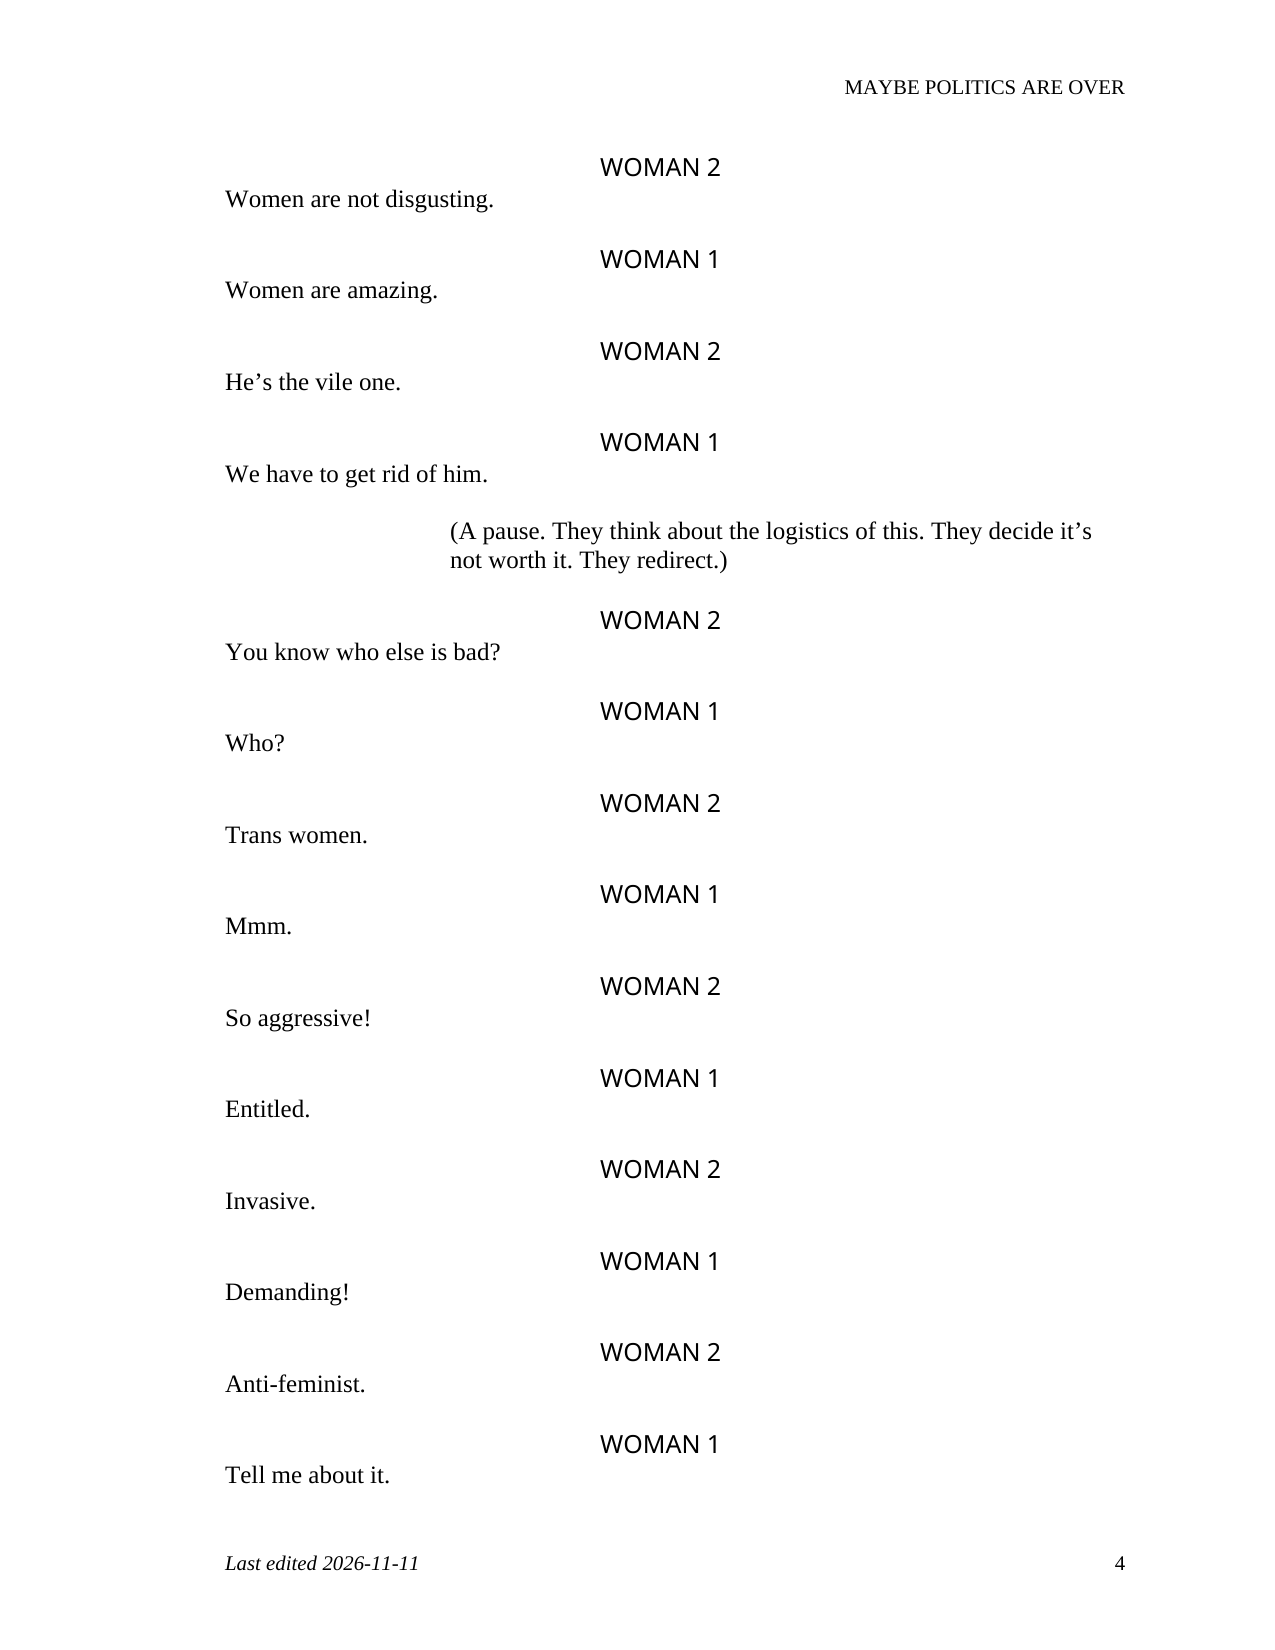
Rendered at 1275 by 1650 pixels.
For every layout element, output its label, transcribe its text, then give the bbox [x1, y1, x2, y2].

text woman 2 [600, 786, 1125, 820]
text So aggressive! [225, 1003, 1125, 1032]
text Entitled. [225, 1094, 1125, 1123]
text Tell me about it. [225, 1461, 1125, 1489]
text woman 2 [600, 1152, 1125, 1186]
text Women are not disgusting. [225, 184, 1125, 213]
text Who? [225, 728, 1125, 757]
text woman 1 [600, 694, 1125, 728]
text woman 1 [600, 425, 1125, 459]
text Women are amazing. [225, 276, 1125, 304]
text WOMAN 1 [600, 1060, 1125, 1094]
text Invasive. [225, 1186, 1125, 1215]
text WOMAN 2 [600, 150, 1125, 184]
text Demanding! [225, 1277, 1125, 1306]
text Woman 1 [600, 242, 1125, 276]
text Anti-feminist. [225, 1369, 1125, 1398]
text We have to get rid of him. [225, 459, 1125, 487]
text woman 1 [600, 1243, 1125, 1277]
text WOMAN 2 [600, 1335, 1125, 1369]
text woman 2 [600, 602, 1125, 637]
text Trans women. [225, 820, 1125, 848]
text woman 2 [600, 333, 1125, 367]
text woman 2 [600, 969, 1125, 1003]
text Mmm. [225, 911, 1125, 940]
text You know who else is bad? [225, 637, 1125, 665]
text (A pause. They think about the logistics of this. They decide it’s not worth it. They redirect.) [450, 516, 1125, 574]
text woman 1 [600, 877, 1125, 911]
text He’s the vile one. [225, 367, 1125, 396]
text woman 1 [600, 1427, 1125, 1461]
